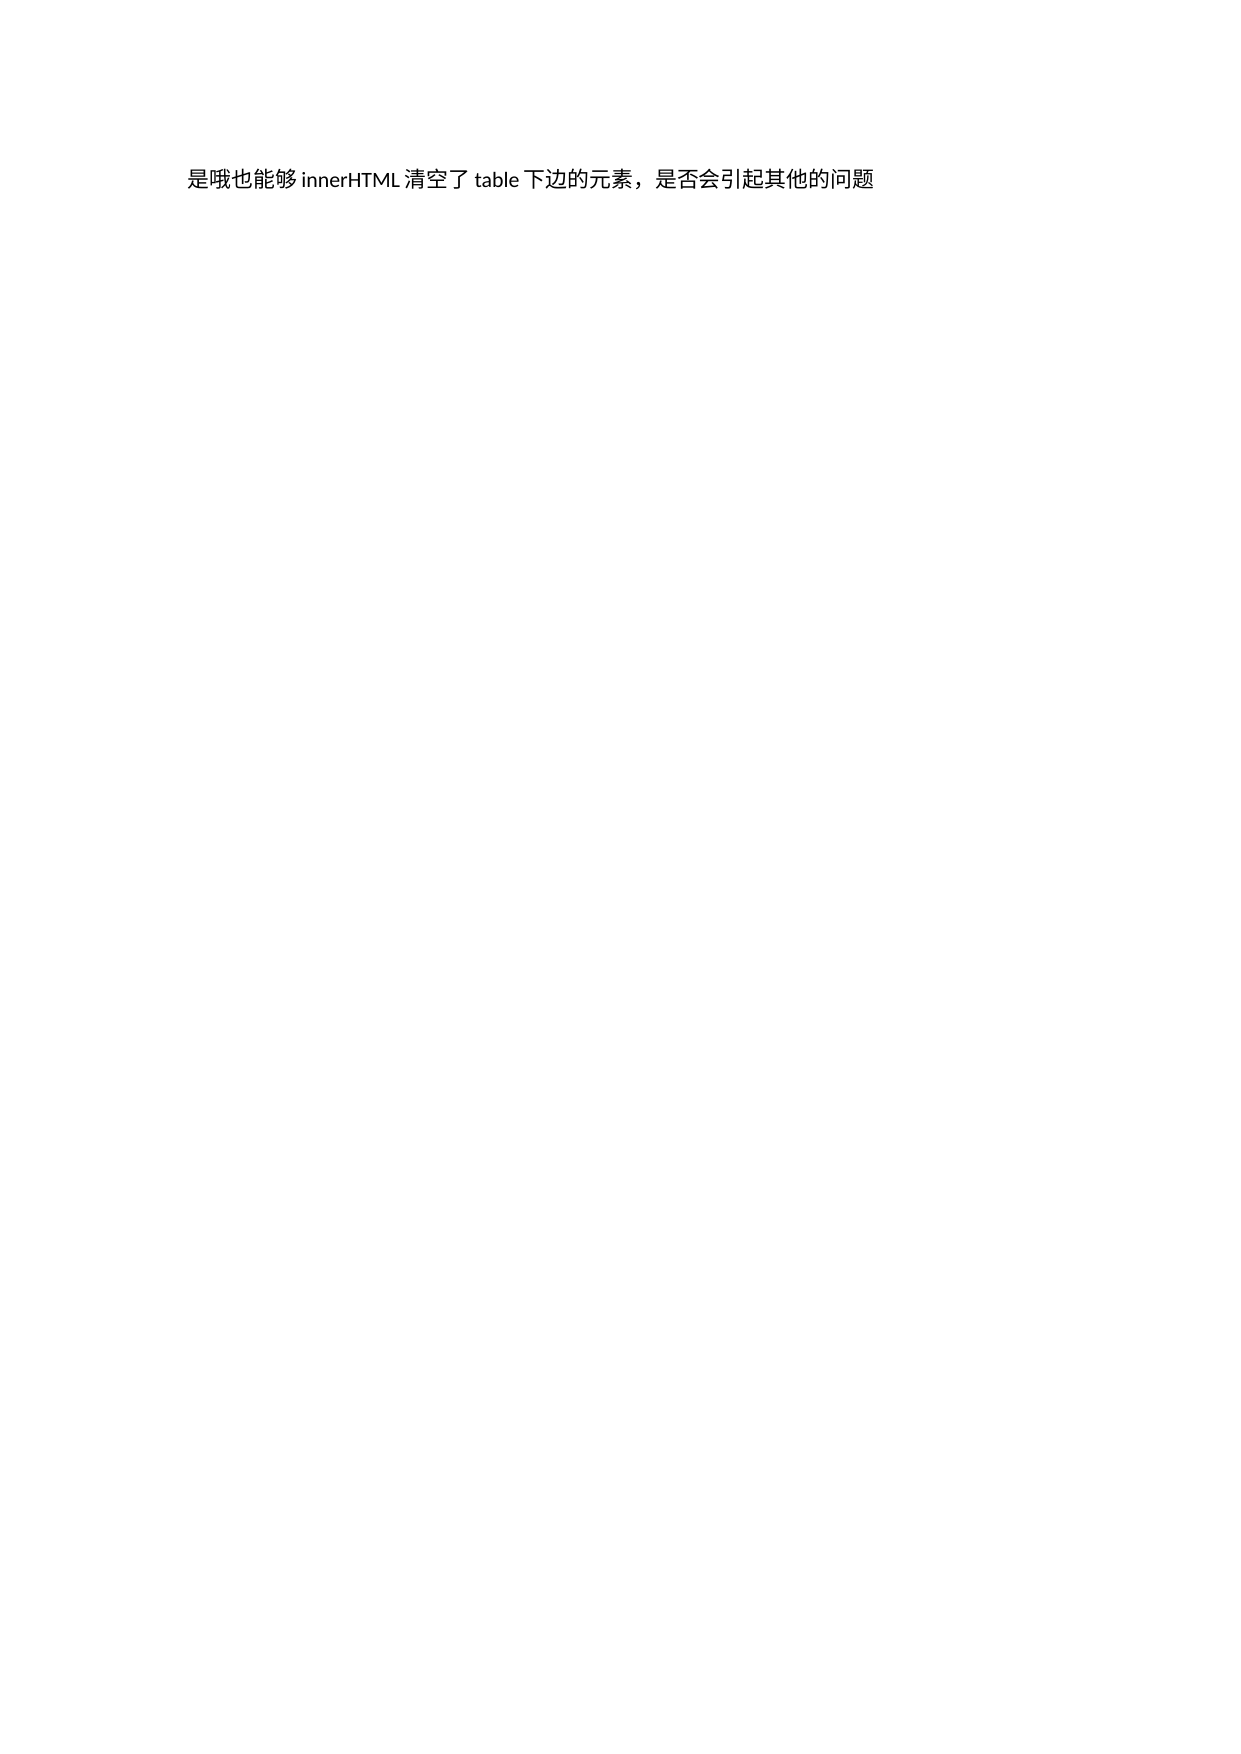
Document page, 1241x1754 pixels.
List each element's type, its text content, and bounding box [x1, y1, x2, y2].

list 是哦也能够innerHTML清空了table下边的元素，是否会引起其他的问题 [187, 162, 1053, 194]
